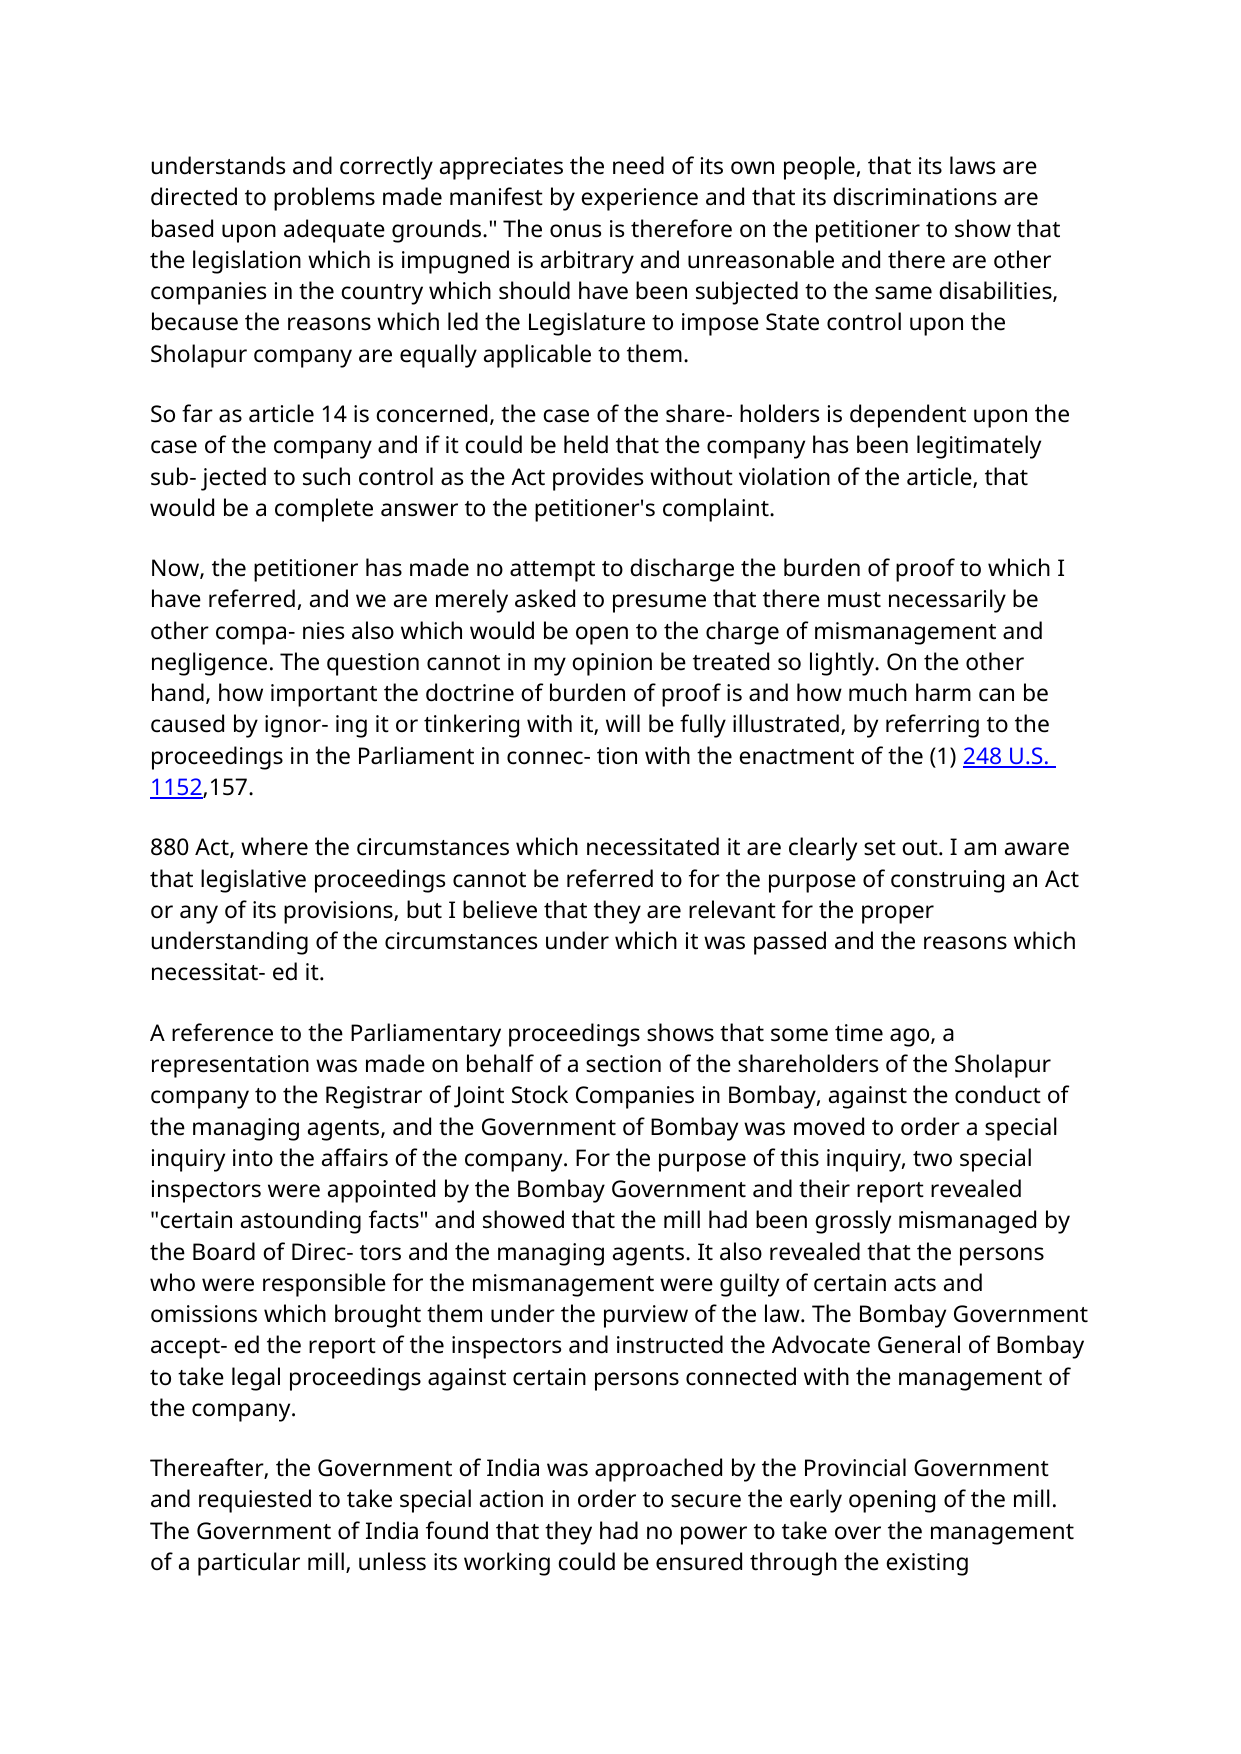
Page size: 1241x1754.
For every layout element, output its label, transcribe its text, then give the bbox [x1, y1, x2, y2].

text A reference to the Parliamentary proceedings shows that some time ago, a representation was made on behalf of a section of the shareholders of the Sholapur company to the Registrar of Joint Stock Companies in Bombay, against the conduct of the managing agents, and the Government of Bombay was moved to order a special inquiry into the affairs of the company. For the purpose of this inquiry, two special inspectors were appointed by the Bombay Government and their report revealed "certain astounding facts" and showed that the mill had been grossly mismanaged by the Board of Direc- tors and the managing agents. It also revealed that the persons who were responsible for the mismanagement were guilty of certain acts and omissions which brought them under the purview of the law. The Bombay Government accept- ed the report of the inspectors and instructed the Advocate General of Bombay to take legal proceedings against certain persons connected with the management of the company. [150, 1017, 1090, 1423]
text Now, the petitioner has made no attempt to discharge the burden of proof to which I have referred, and we are merely asked to presume that there must necessarily be other compa- nies also which would be open to the charge of mismanagement and negligence. The question cannot in my opinion be treated so lightly. On the other hand, how important the doctrine of burden of proof is and how much harm can be caused by ignor- ing it or tinkering with it, will be fully illustrated, by referring to the proceedings in the Parliament in connec- tion with the enactment of the (1) 248 U.S. 1152,157. [150, 552, 1090, 802]
text 880 Act, where the circumstances which necessitated it are clearly set out. I am aware that legislative proceedings cannot be referred to for the purpose of construing an Act or any of its provisions, but I believe that they are relevant for the proper understanding of the circumstances under which it was passed and the reasons which necessitat- ed it. [150, 831, 1090, 987]
text So far as article 14 is concerned, the case of the share- holders is dependent upon the case of the company and if it could be held that the company has been legitimately sub- jected to such control as the Act provides without violation of the article, that would be a complete answer to the petitioner's complaint. [150, 398, 1090, 523]
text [150, 1452, 1090, 1577]
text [150, 150, 1090, 369]
